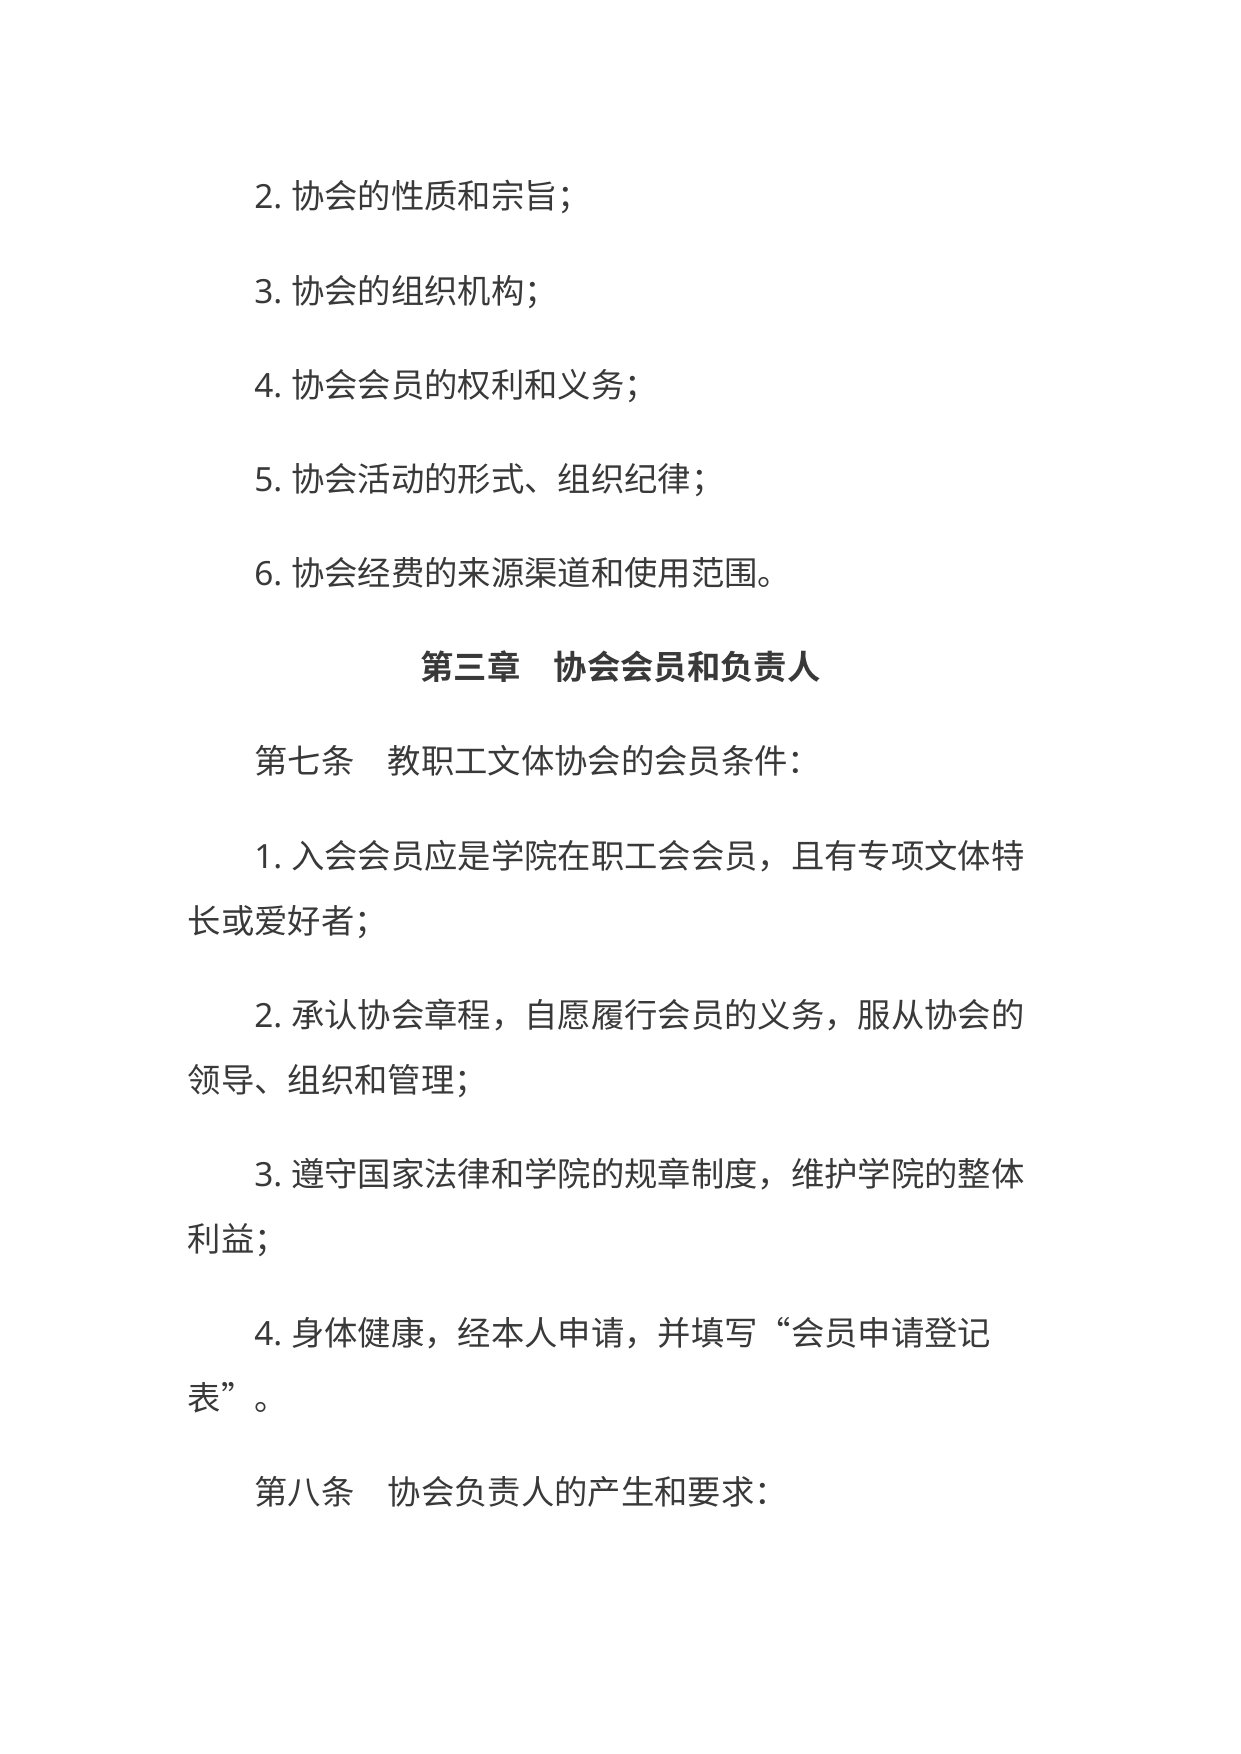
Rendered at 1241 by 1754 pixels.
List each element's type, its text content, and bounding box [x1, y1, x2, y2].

text 6. 协会经费的来源渠道和使用范围。 [187, 539, 1053, 604]
text 5. 协会活动的形式、组织纪律； [187, 444, 1053, 509]
text 2. 协会的性质和宗旨； [187, 162, 1053, 227]
text 3. 遵守国家法律和学院的规章制度，维护学院的整体利益； [187, 1139, 1053, 1269]
text 第三章 协会会员和负责人 [187, 633, 1053, 698]
text 第八条 协会负责人的产生和要求： [187, 1458, 1053, 1523]
text 4. 身体健康，经本人申请，并填写“会员申请登记表”。 [187, 1299, 1053, 1429]
text 第七条 教职工文体协会的会员条件： [187, 727, 1053, 792]
text 1. 入会会员应是学院在职工会会员，且有专项文体特长或爱好者； [187, 821, 1053, 951]
text 3. 协会的组织机构； [187, 256, 1053, 321]
text 4. 协会会员的权利和义务； [187, 350, 1053, 415]
text 2. 承认协会章程，自愿履行会员的义务，服从协会的领导、组织和管理； [187, 980, 1053, 1110]
